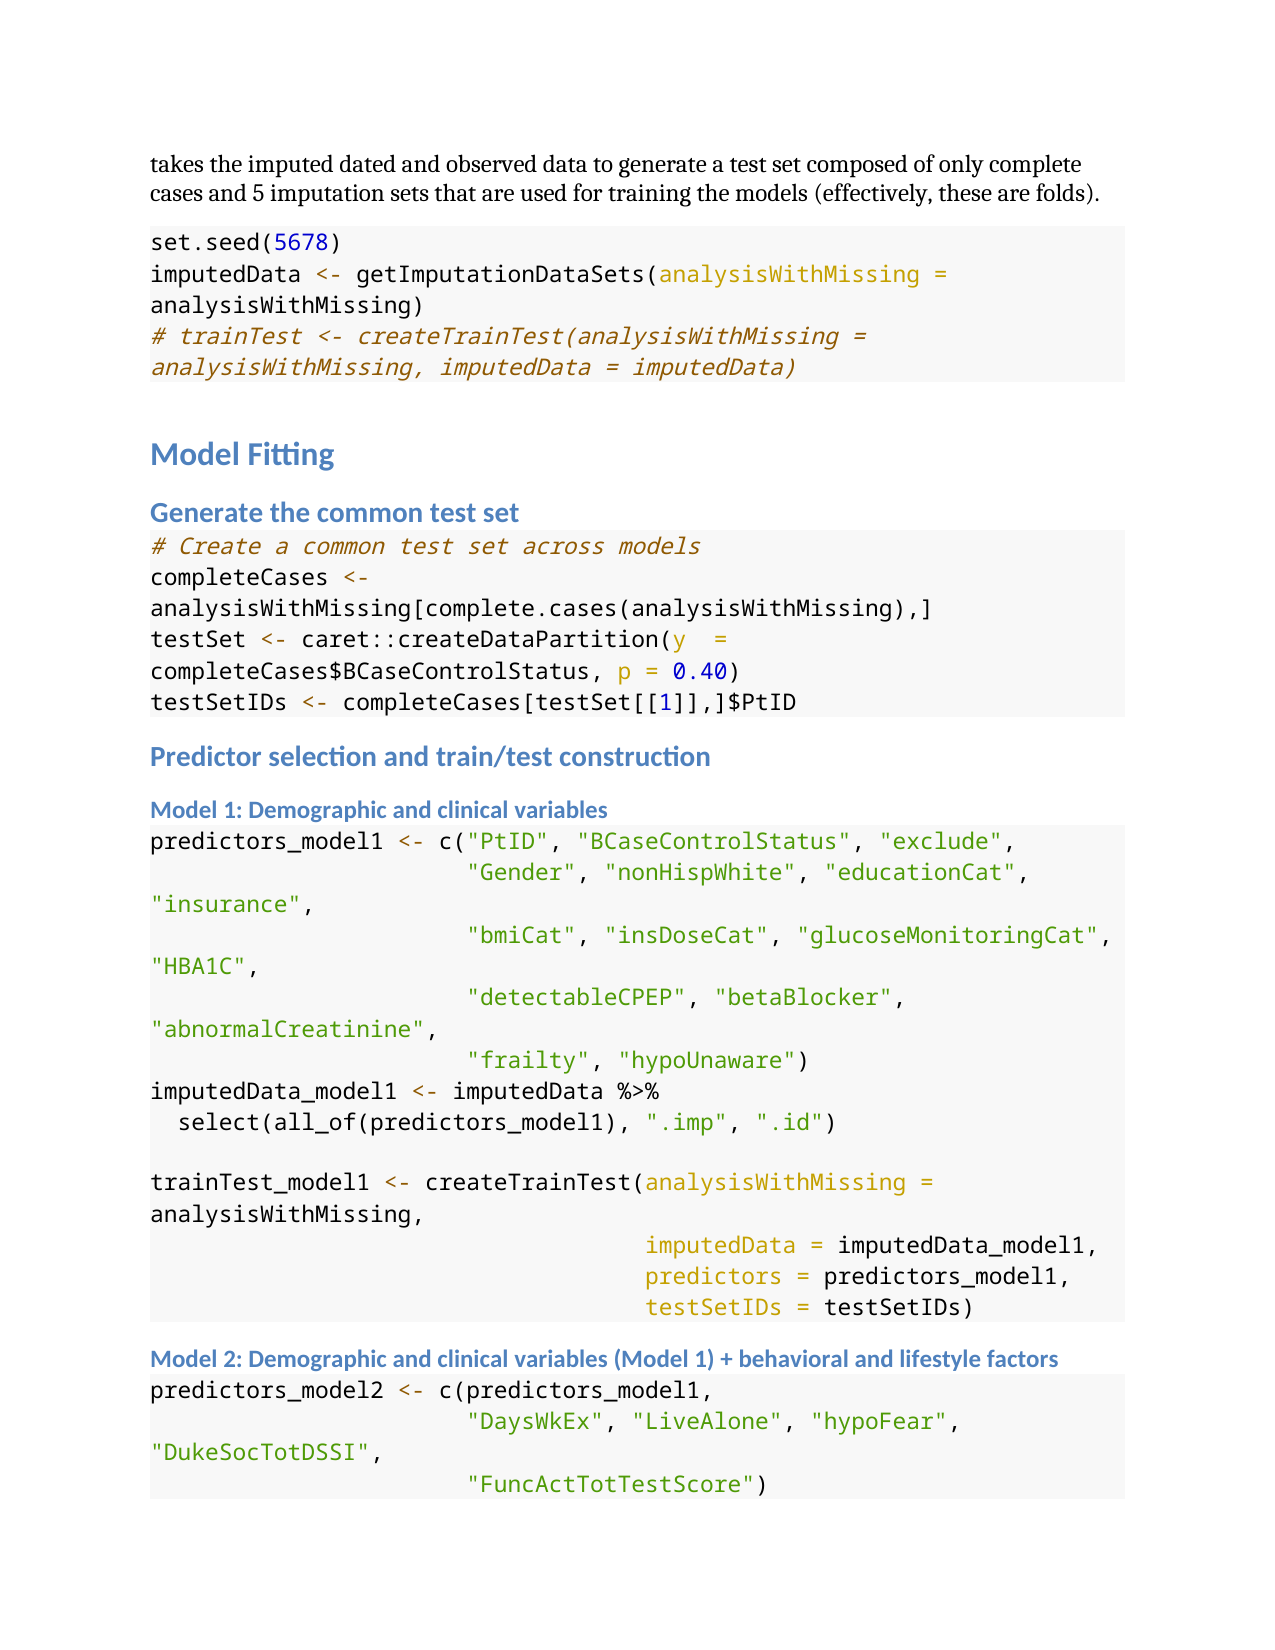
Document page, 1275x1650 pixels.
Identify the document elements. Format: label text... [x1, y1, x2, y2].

subtitle Predictor selection and train/test construction [150, 738, 1125, 774]
subtitle Model Fitting [150, 432, 1125, 473]
subtitle Model 2: Demographic and clinical variables (Model 1) + behavioral and lifestyle factors [150, 1343, 1125, 1374]
text predictors_model1 <- c("PtID", "BCaseControlStatus", "exclude", "Gender", "nonHispWhite", "educationCat", "insurance", "bmiCat", "insDoseCat", "glucoseMonitoringCat", "HBA1C", "detectableCPEP", "betaBlocker", "abnormalCreatinine", "frailty", "hypoUnaware") imputedData_model1 <- imputedData %>% select(all_of(predictors_model1), ".imp", ".id") trainTest_model1 <- createTrainTest(analysisWithMissing = analysisWithMissing, imputedData = imputedData_model1, predictors = predictors_model1, testSetIDs = testSetIDs) [150, 825, 1125, 1322]
text # Create a common test set across models completeCases <- analysisWithMissing[complete.cases(analysisWithMissing),] testSet <- caret::createDataPartition(y = completeCases$BCaseControlStatus, p = 0.40) testSetIDs <- completeCases[testSet[[1]],]$PtID [150, 530, 1125, 717]
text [150, 150, 1125, 207]
text set.seed(5678) imputedData <- getImputationDataSets(analysisWithMissing = analysisWithMissing) # trainTest <- createTrainTest(analysisWithMissing = analysisWithMissing, imputedData = imputedData) [150, 226, 1125, 382]
subtitle Model 1: Demographic and clinical variables [150, 794, 1125, 825]
subtitle Generate the common test set [150, 494, 1125, 530]
